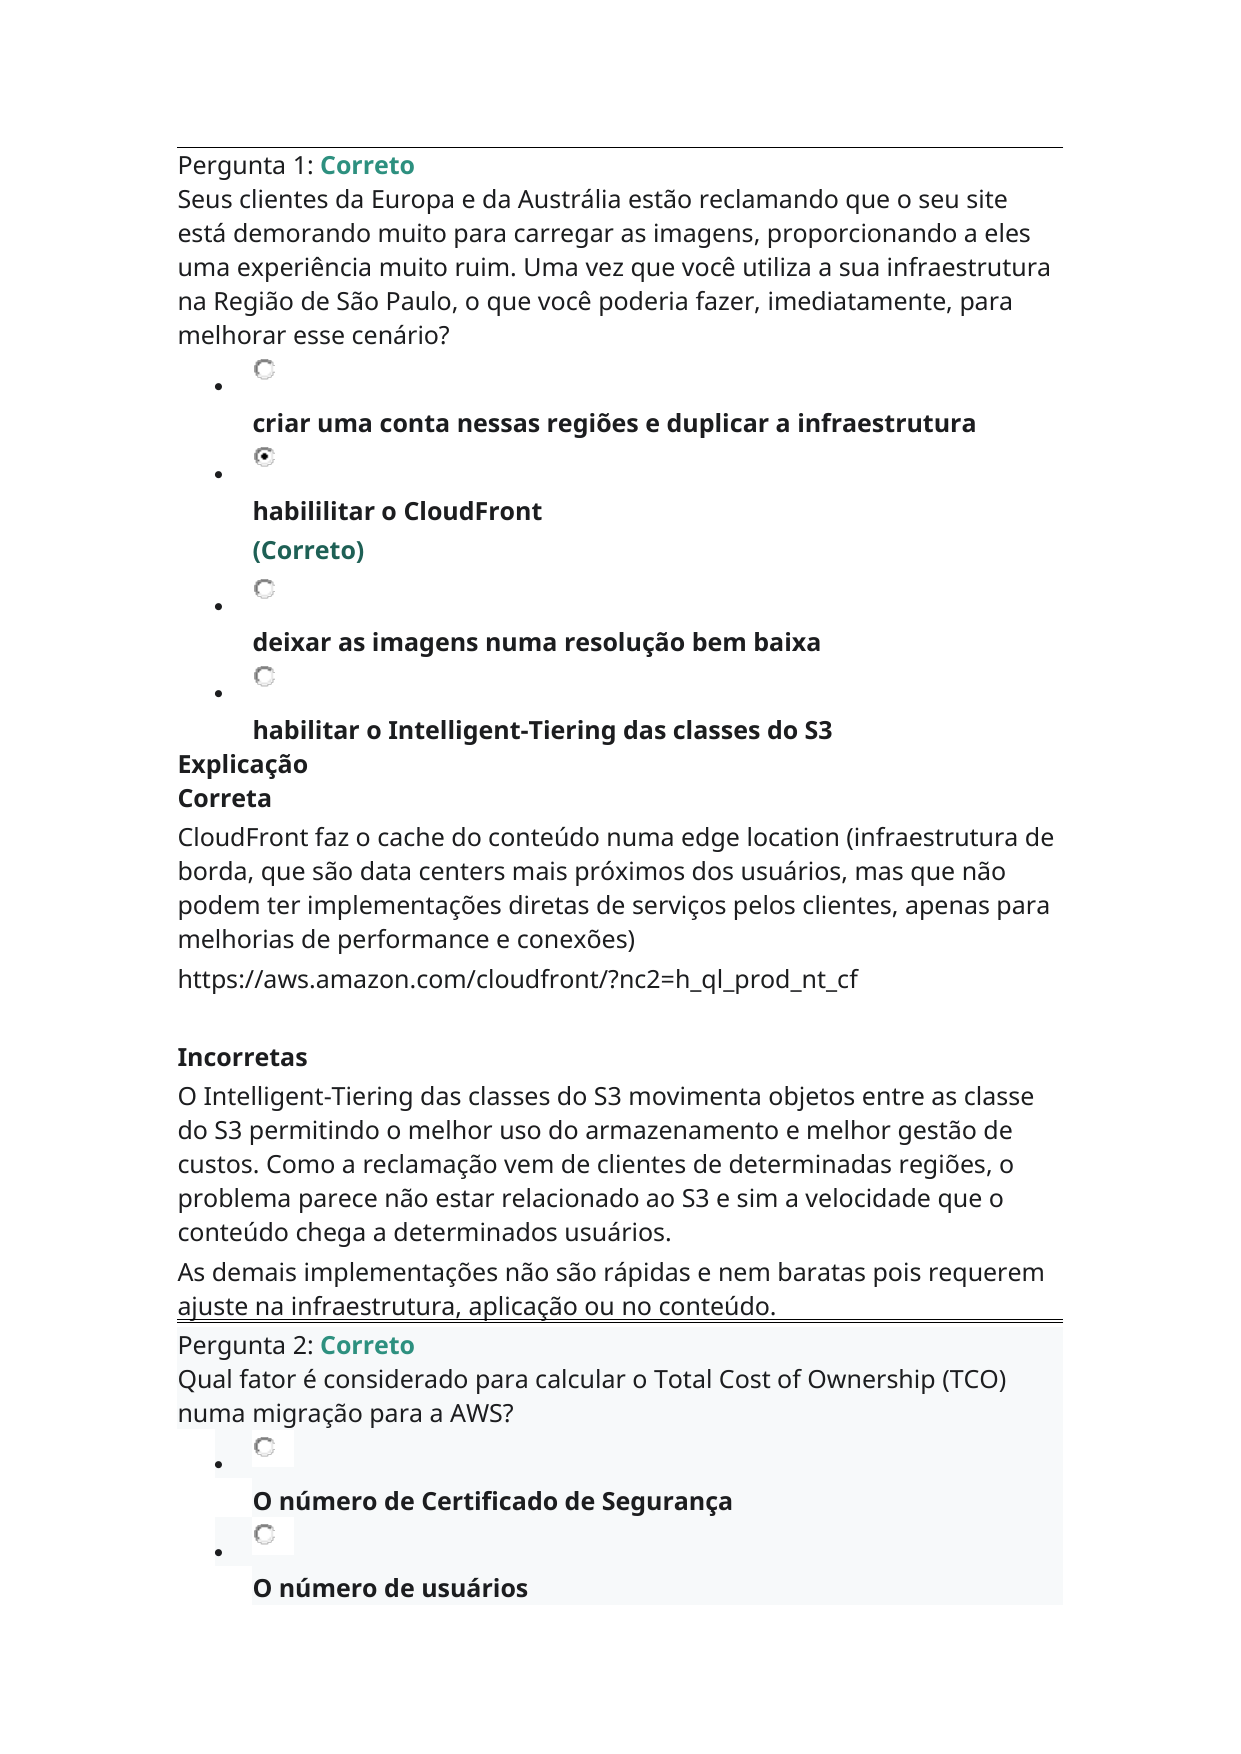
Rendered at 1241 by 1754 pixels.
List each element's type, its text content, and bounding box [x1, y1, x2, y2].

text Qual fator é considerado para calcular o Total Cost of Ownership (TCO) numa migração para a AWS? [177, 1361, 1063, 1429]
text (Correto) [252, 532, 1063, 566]
text deixar as imagens numa resolução bem baixa [252, 625, 1063, 659]
text Pergunta 2: Correto [177, 1327, 1063, 1361]
text O número de usuários [252, 1571, 1063, 1605]
text As demais implementações não são rápidas e nem baratas pois requerem ajuste na infraestrutura, aplicação ou no conteúdo. [177, 1254, 1063, 1319]
text CloudFront faz o cache do conteúdo numa edge location (infraestrutura de borda, que são data centers mais próximos dos usuários, mas que não podem ter implementações diretas de serviços pelos clientes, apenas para melhorias de performance e conexões) [177, 820, 1063, 956]
text https://aws.amazon.com/cloudfront/?nc2=h_ql_prod_nt_cf [177, 961, 1063, 995]
text Pergunta 1: Correto [177, 148, 1063, 182]
text O Intelligent-Tiering das classes do S3 movimenta objetos entre as classe do S3 permitindo o melhor uso do armazenamento e melhor gestão de custos. Como a reclamação vem de clientes de determinadas regiões, o problema parece não estar relacionado ao S3 e sim a velocidade que o conteúdo chega a determinados usuários. [177, 1079, 1063, 1249]
text Correta [177, 781, 1063, 815]
text Seus clientes da Europa e da Austrália estão reclamando que o seu site está demorando muito para carregar as imagens, proporcionando a eles uma experiência muito ruim. Uma vez que você utiliza a sua infraestrutura na Região de São Paulo, o que você poderia fazer, imediatamente, para melhorar esse cenário? [177, 182, 1063, 352]
text O número de Certificado de Segurança [252, 1483, 1063, 1517]
text Explicação [177, 747, 1063, 781]
text Incorretas [177, 1039, 1063, 1074]
text habilitar o Intelligent-Tiering das classes do S3 [252, 713, 1063, 747]
text criar uma conta nessas regiões e duplicar a infraestrutura [252, 406, 1063, 439]
text habililitar o CloudFront [252, 493, 1063, 527]
